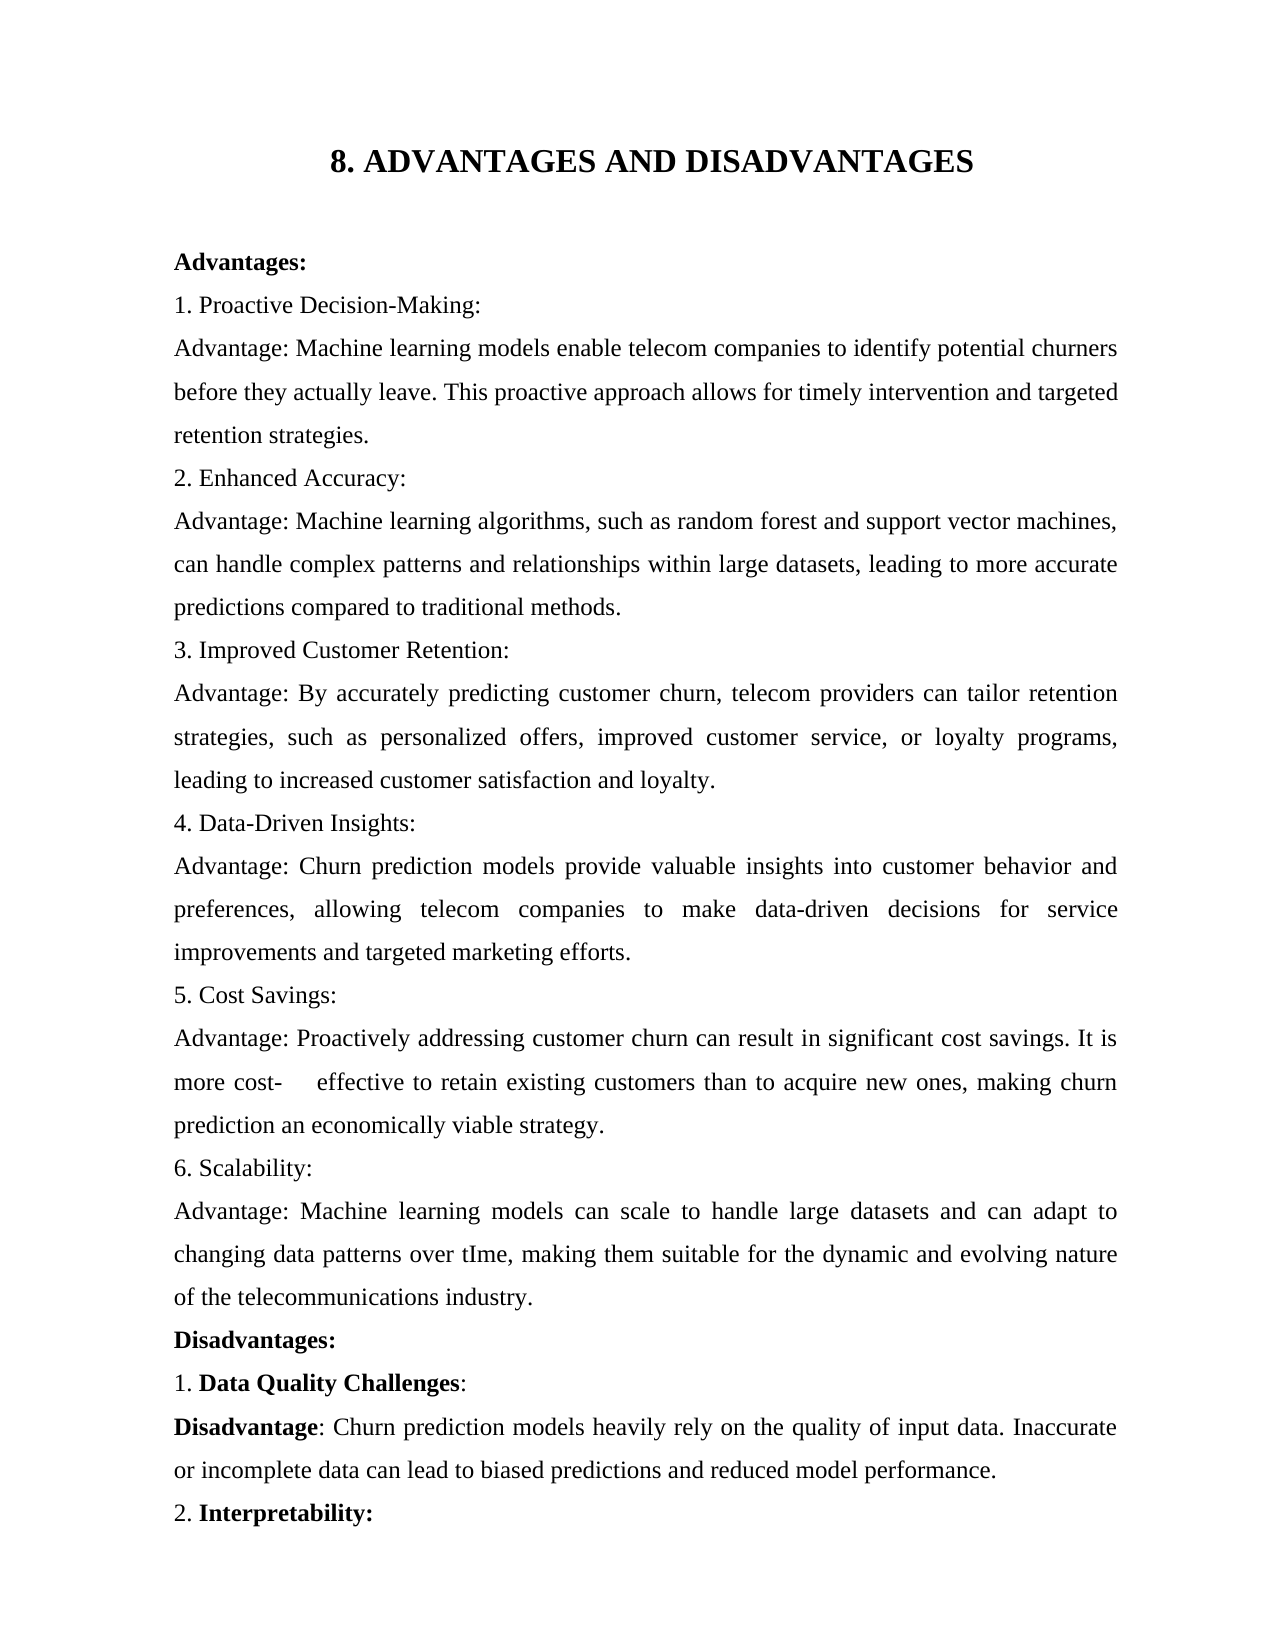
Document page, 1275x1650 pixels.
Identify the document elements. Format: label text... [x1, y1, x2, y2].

text 3. Improved Customer Retention: [174, 635, 1119, 664]
text Advantage: Machine learning models can scale to handle large datasets and can adapt to changing data patterns over tIme, making them suitable for the dynamic and evolving nature of the telecommunications industry. [174, 1196, 1119, 1311]
text 8. ADVANTAGES AND DISADVANTAGES [114, 142, 1189, 180]
text Advantage: Machine learning algorithms, such as random forest and support vector machines, can handle complex patterns and relationships within large datasets, leading to more accurate predictions compared to traditional methods. [174, 506, 1119, 621]
text 2. Enhanced Accuracy: [174, 463, 1119, 492]
text Advantage: By accurately predicting customer churn, telecom providers can tailor retention strategies, such as personalized offers, improved customer service, or loyalty programs, leading to increased customer satisfaction and loyalty. [174, 678, 1119, 793]
text Disadvantages: [174, 1325, 1119, 1354]
text 4. Data-Driven Insights: [174, 808, 1119, 837]
text 5. Cost Savings: [174, 980, 1119, 1009]
text Advantage: Machine learning models enable telecom companies to identify potential churners before they actually leave. This proactive approach allows for timely intervention and targeted retention strategies. [174, 333, 1119, 448]
text 1. Proactive Decision-Making: [174, 290, 1119, 319]
text Advantages: [174, 247, 1119, 276]
text 6. Scalability: [174, 1153, 1119, 1182]
text 2. Interpretability: [174, 1498, 1119, 1527]
text Advantage: Churn prediction models provide valuable insights into customer behavior and preferences, allowing telecom companies to make data-driven decisions for service improvements and targeted marketing efforts. [174, 851, 1119, 966]
text Advantage: Proactively addressing customer churn can result in significant cost savings. It is more cost- effective to retain existing customers than to acquire new ones, making churn prediction an economically viable strategy. [174, 1023, 1119, 1138]
text Disadvantage: Churn prediction models heavily rely on the quality of input data. Inaccurate or incomplete data can lead to biased predictions and reduced model performance. [174, 1412, 1119, 1483]
text 1. Data Quality Challenges: [174, 1368, 1119, 1397]
